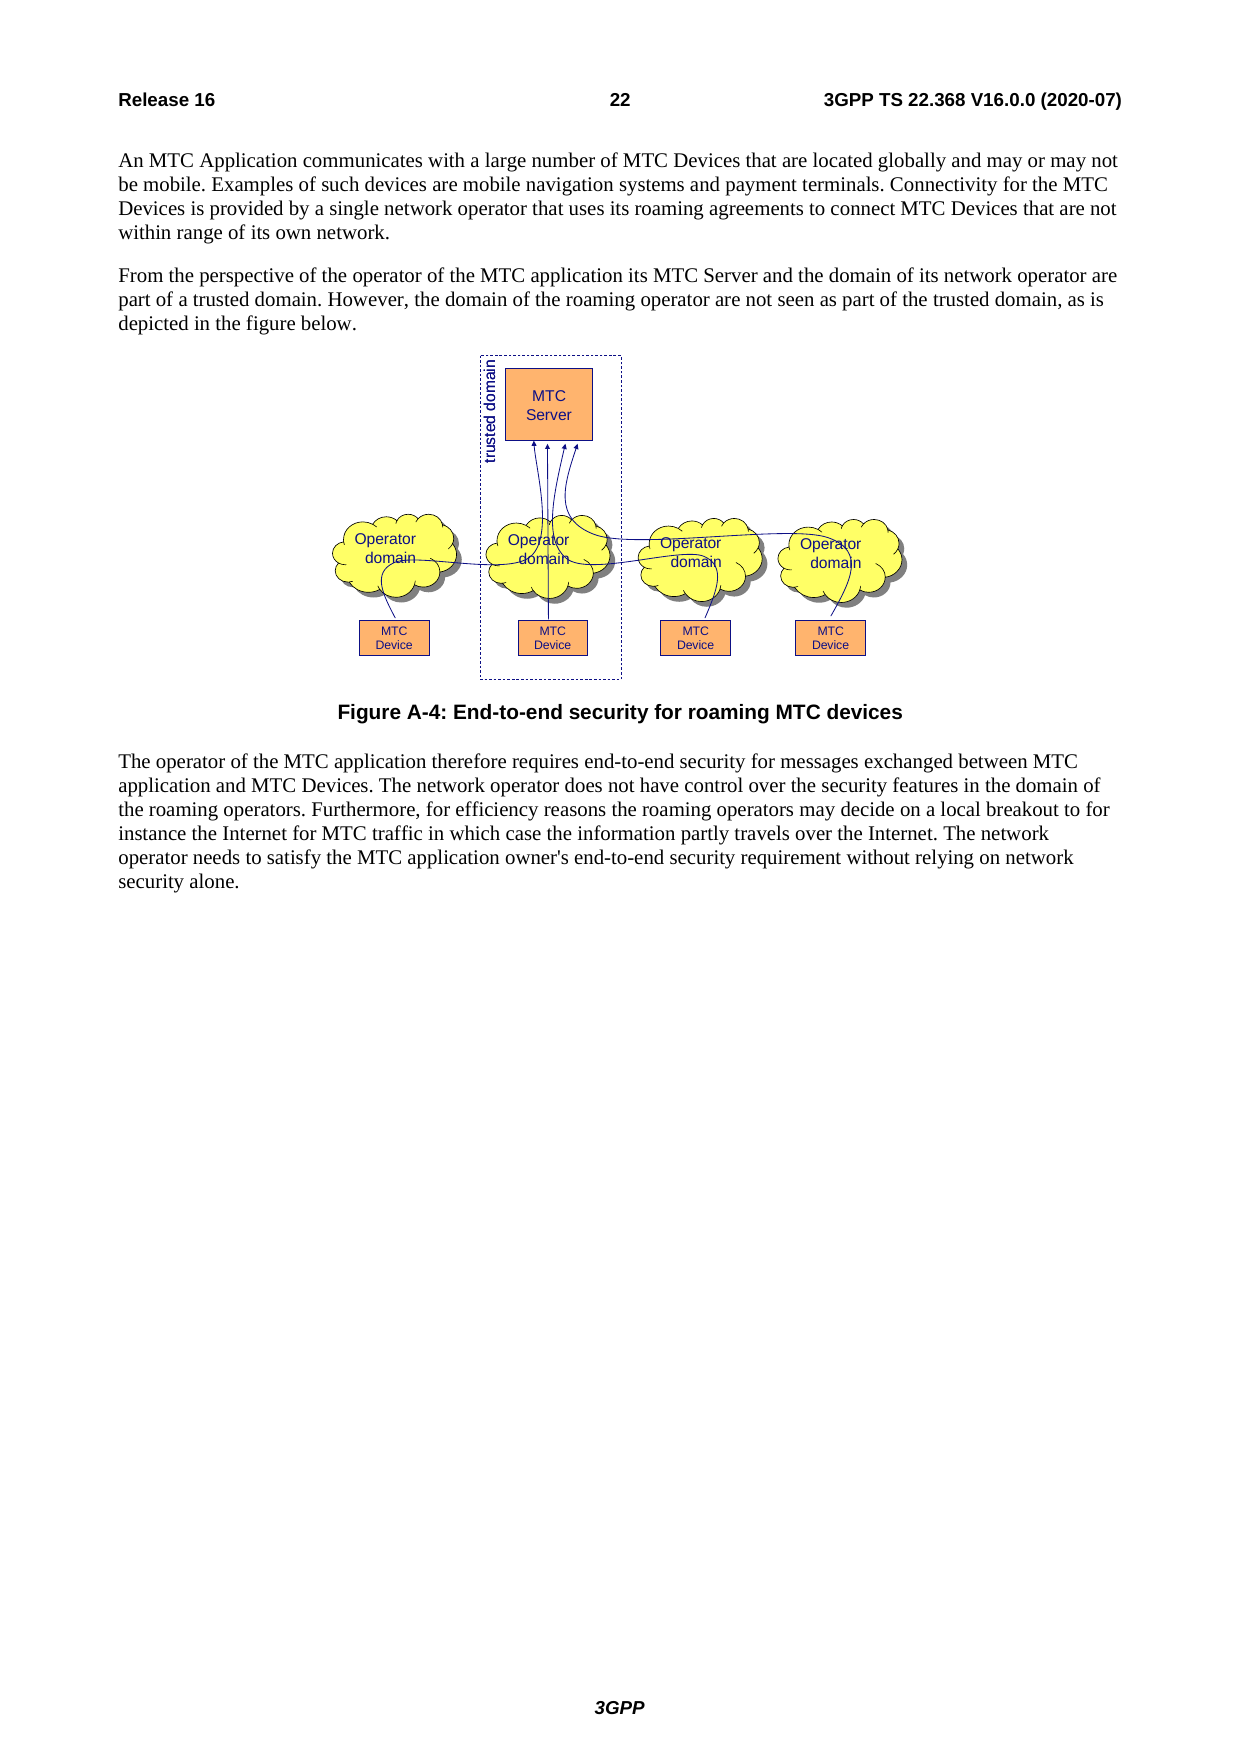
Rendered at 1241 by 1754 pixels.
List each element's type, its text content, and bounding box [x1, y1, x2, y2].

text Figure A-4: End-to-end security for roaming MTC devices [118, 699, 1122, 723]
text An MTC Application communicates with a large number of MTC Devices that are located globally and may or may not be mobile. Examples of such devices are mobile navigation systems and payment terminals. Connectivity for the MTC Devices is provided by a single network operator that uses its roaming agreements to connect MTC Devices that are not within range of its own network. [118, 147, 1122, 244]
text From the perspective of the operator of the MTC application its MTC Server and the domain of its network operator are part of a trusted domain. However, the domain of the roaming operator are not seen as part of the trusted domain, as is depicted in the figure below. [118, 262, 1122, 335]
text The operator of the MTC application therefore requires end-to-end security for messages exchanged between MTC application and MTC Devices. The network operator does not have control over the security features in the domain of the roaming operators. Furthermore, for efficiency reasons the roaming operators may decide on a local breakout to for instance the Internet for MTC traffic in which case the information partly travels over the Internet. The network operator needs to satisfy the MTC application owner's end-to-end security requirement without relying on network security alone. [118, 748, 1122, 893]
